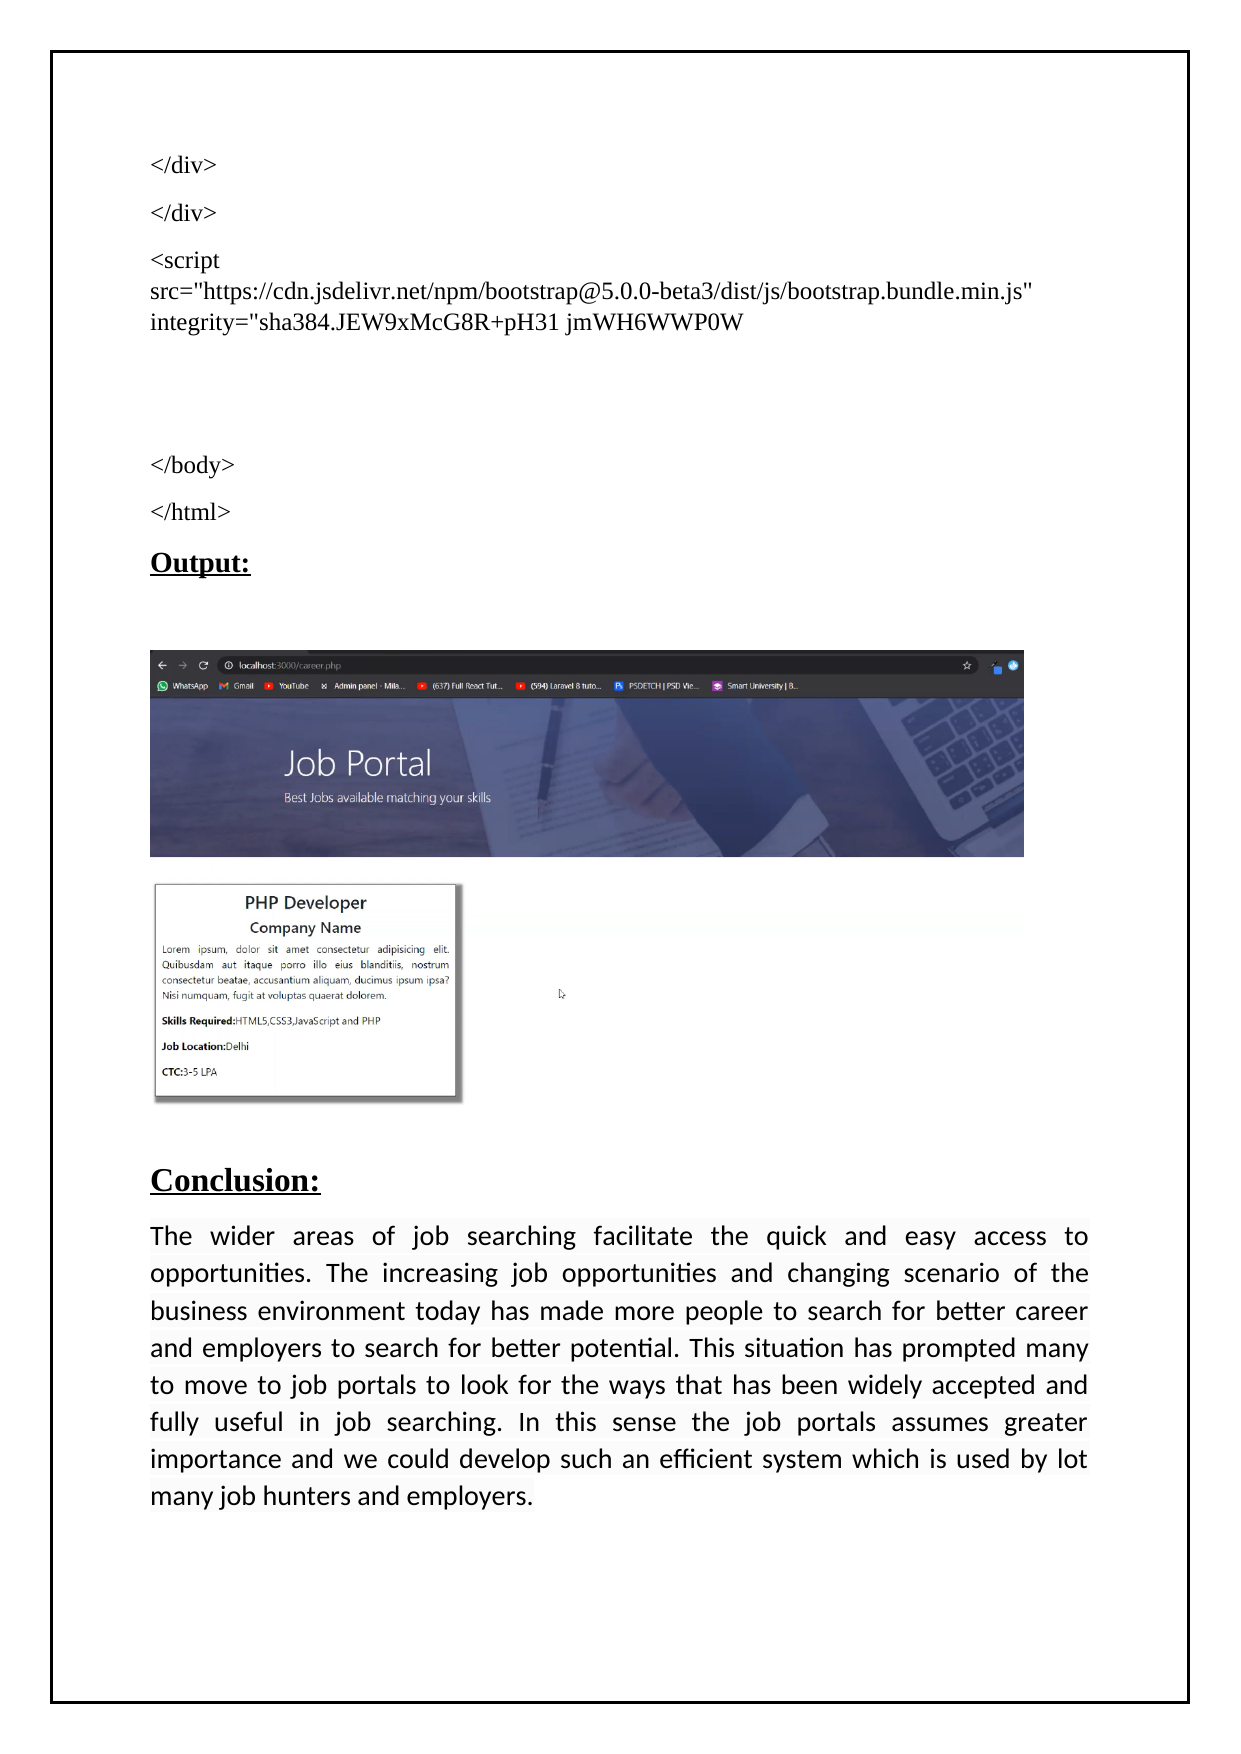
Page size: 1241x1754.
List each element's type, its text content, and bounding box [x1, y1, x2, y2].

text Conclusion: [150, 1160, 1090, 1199]
text The wider areas of job searching facilitate the quick and easy access to opportunities. The increasing job opportunities and changing scenario of the business environment today has made more people to search for better career and employers to search for better potential. This situation has prompted many to move to job portals to look for the ways that has been widely accepted and fully useful in job searching. In this sense the job portals assumes greater importance and we could develop such an efficient system which is used by lot many job hunters and employers. [150, 1475, 1090, 1512]
text <script src="https://cdn.jsdelivr.net/npm/bootstrap@5.0.0-beta3/dist/js/bootstrap.bundle.min.js" integrity="sha384.JEW9xMcG8R+pH31 jmWH6WWP0W [150, 245, 1090, 336]
text </body> [150, 450, 1090, 478]
text Output: [150, 545, 1090, 579]
text </html> [150, 497, 1090, 526]
text </div> [150, 198, 1090, 226]
picture [150, 650, 1024, 1142]
text </div> [150, 150, 1090, 179]
